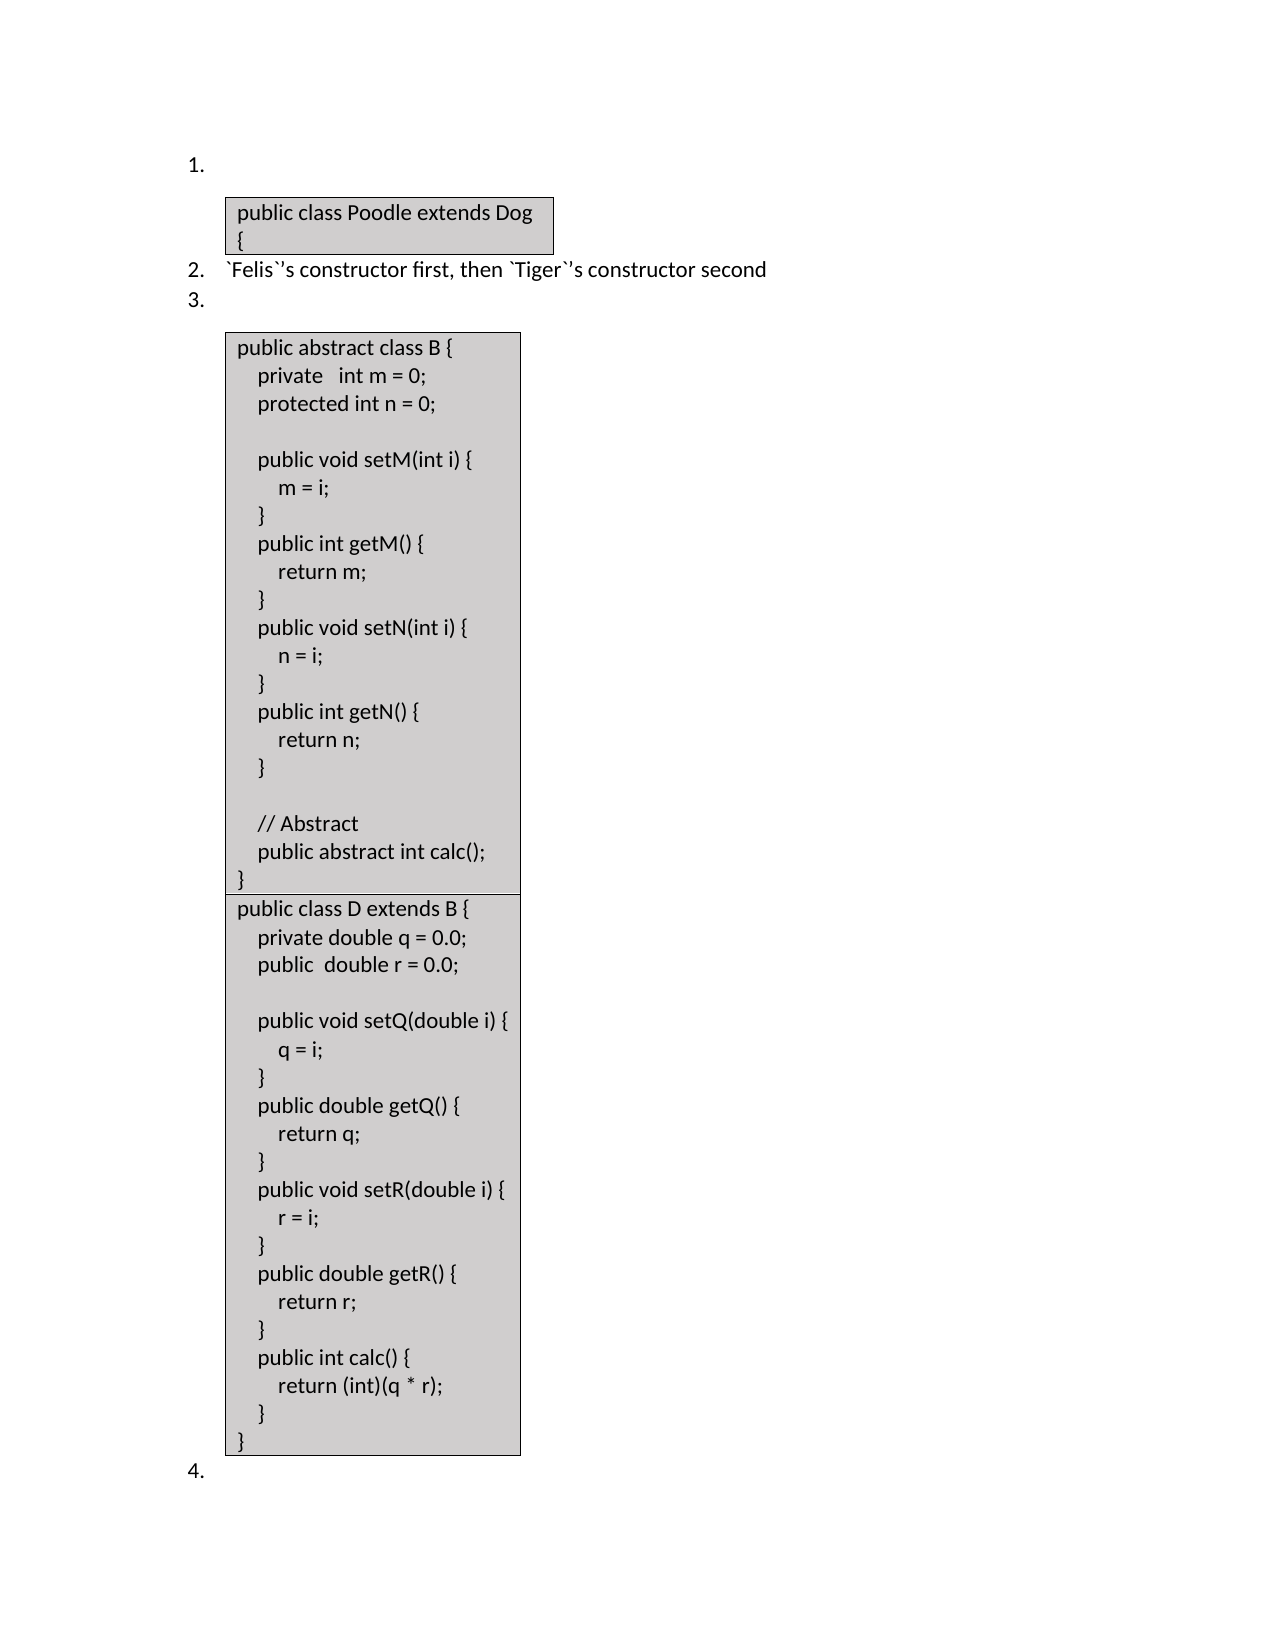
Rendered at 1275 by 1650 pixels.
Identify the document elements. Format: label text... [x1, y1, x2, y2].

table_header public class D extends B { private double q = 0.0; public double r = 0.0; public void setQ(double i) { q = i; } public double getQ() { return q; } public void setR(double i) { r = i; } public double getR() { return r; } public int calc() { return (int)(q * r); } } [226, 895, 520, 1455]
table_header public abstract class B { private int m = 0; protected int n = 0; public void setM(int i) { m = i; } public int getM() { return m; } public void setN(int i) { n = i; } public int getN() { return n; } // Abstract public abstract int calc(); } [226, 333, 520, 893]
table_header public class Poodle extends Dog { [226, 198, 553, 254]
list `Felis`’s constructor first, then `Tiger`’s constructor second [187, 255, 1125, 283]
